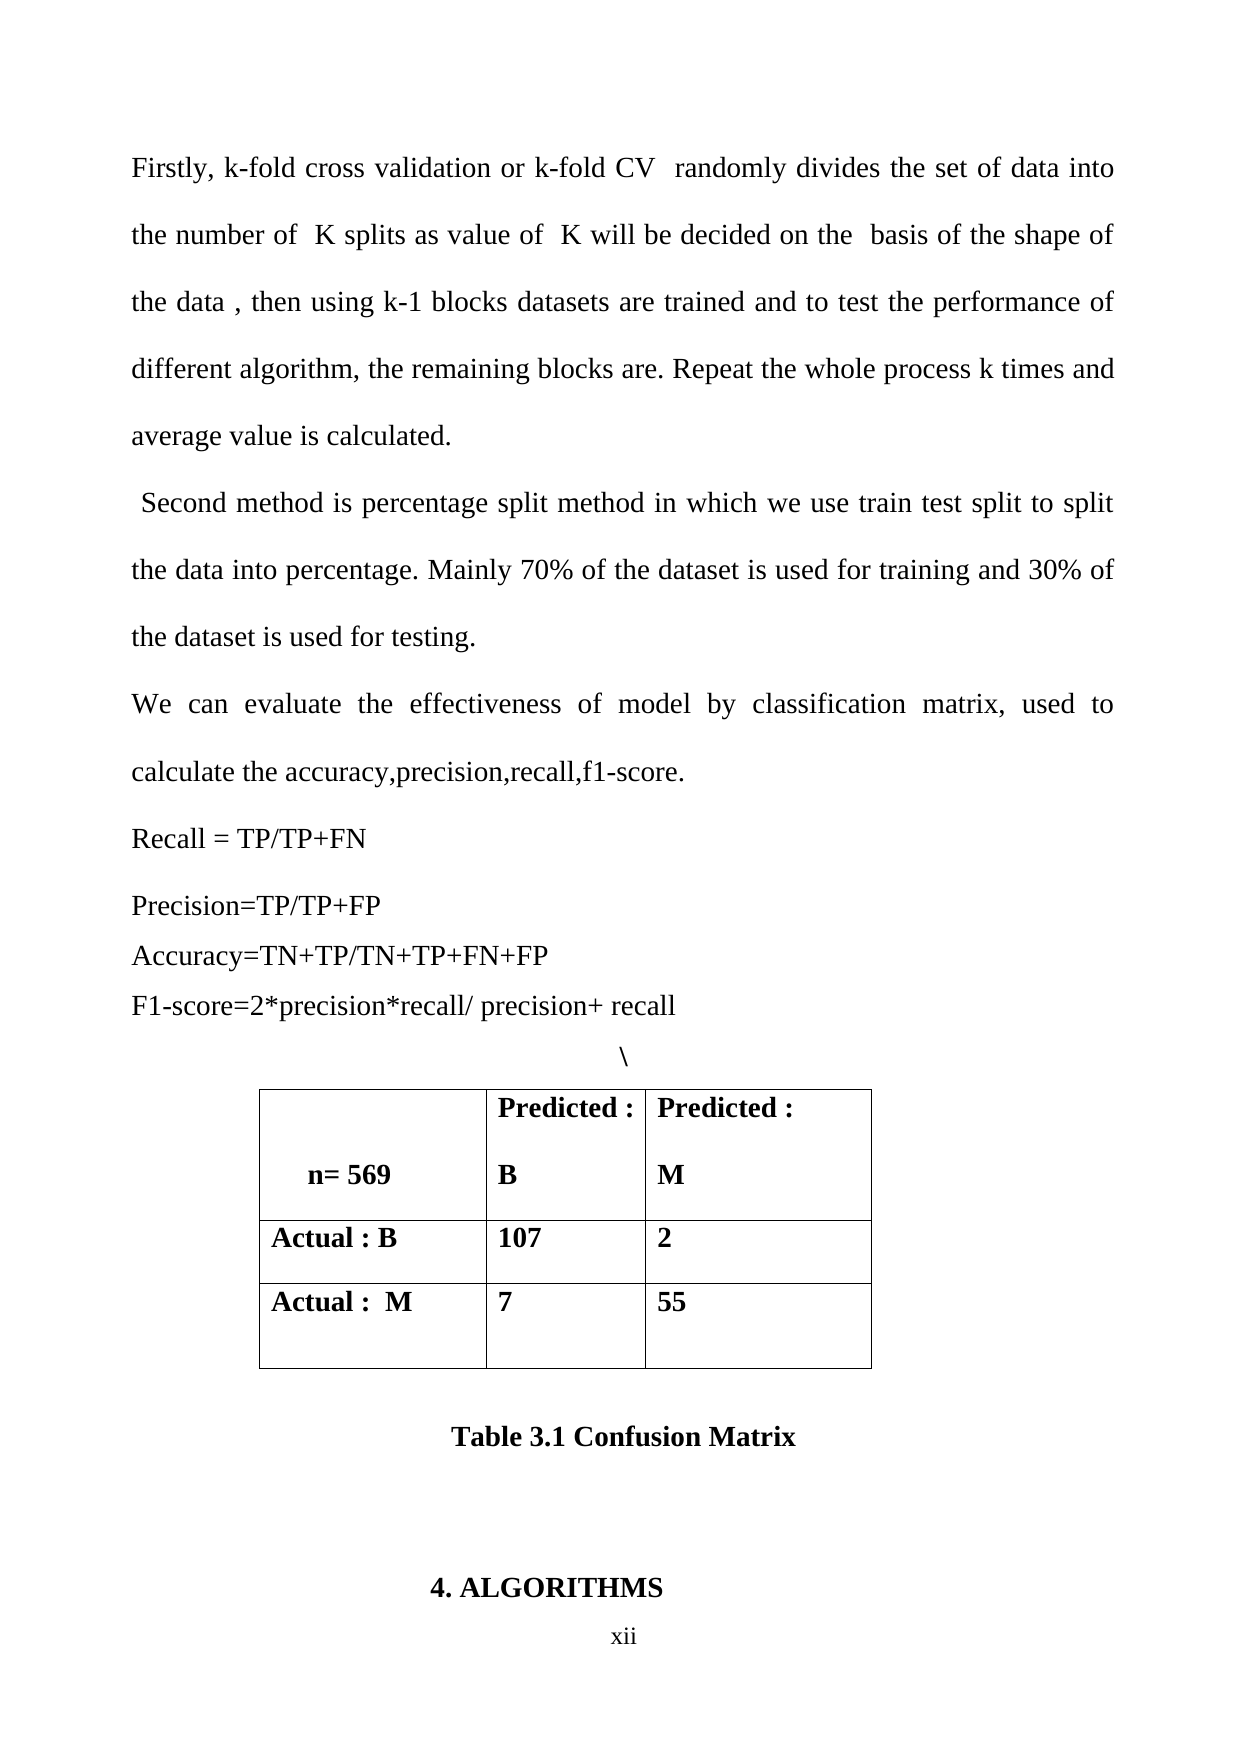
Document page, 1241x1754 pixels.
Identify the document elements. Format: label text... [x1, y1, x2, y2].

table_cell Actual : M [260, 1284, 486, 1368]
text Accuracy=TN+TP/TN+TP+FN+FP [131, 938, 1116, 972]
text Recall = TP/TP+FN [131, 821, 1116, 854]
text Firstly, k-fold cross validation or k-fold CV randomly divides the set of data into the number of K splits as value of K will be decided on the basis of the shape of the data , then using k-1 blocks datasets are trained and to test the performance of different algorithm, the remaining blocks are. Repeat the whole process k times and average value is calculated. [131, 150, 1116, 452]
text \ [131, 1039, 1116, 1072]
text Second method is percentage split method in which we use train test split to split the data into percentage. Mainly 70% of the dataset is used for training and 30% of the dataset is used for testing. [131, 485, 1116, 653]
table_cell 55 [646, 1284, 871, 1368]
table_cell 107 [487, 1221, 645, 1283]
text 4. ALGORITHMS [131, 1570, 1116, 1604]
text We can evaluate the effectiveness of model by classification matrix, used to calculate the accuracy,precision,recall,f1-score. [131, 687, 1116, 787]
table_header Predicted : M [646, 1090, 871, 1219]
text F1-score=2*precision*recall/ precision+ recall [131, 988, 1116, 1022]
text Precision=TP/TP+FP [131, 888, 1116, 921]
table_header n= 569 [260, 1090, 486, 1219]
table_cell 2 [646, 1221, 871, 1283]
text Table 3.1 Confusion Matrix [131, 1419, 1116, 1453]
table_cell Actual : B [260, 1221, 486, 1283]
table_cell 7 [487, 1284, 645, 1368]
table_header Predicted : B [487, 1090, 645, 1219]
